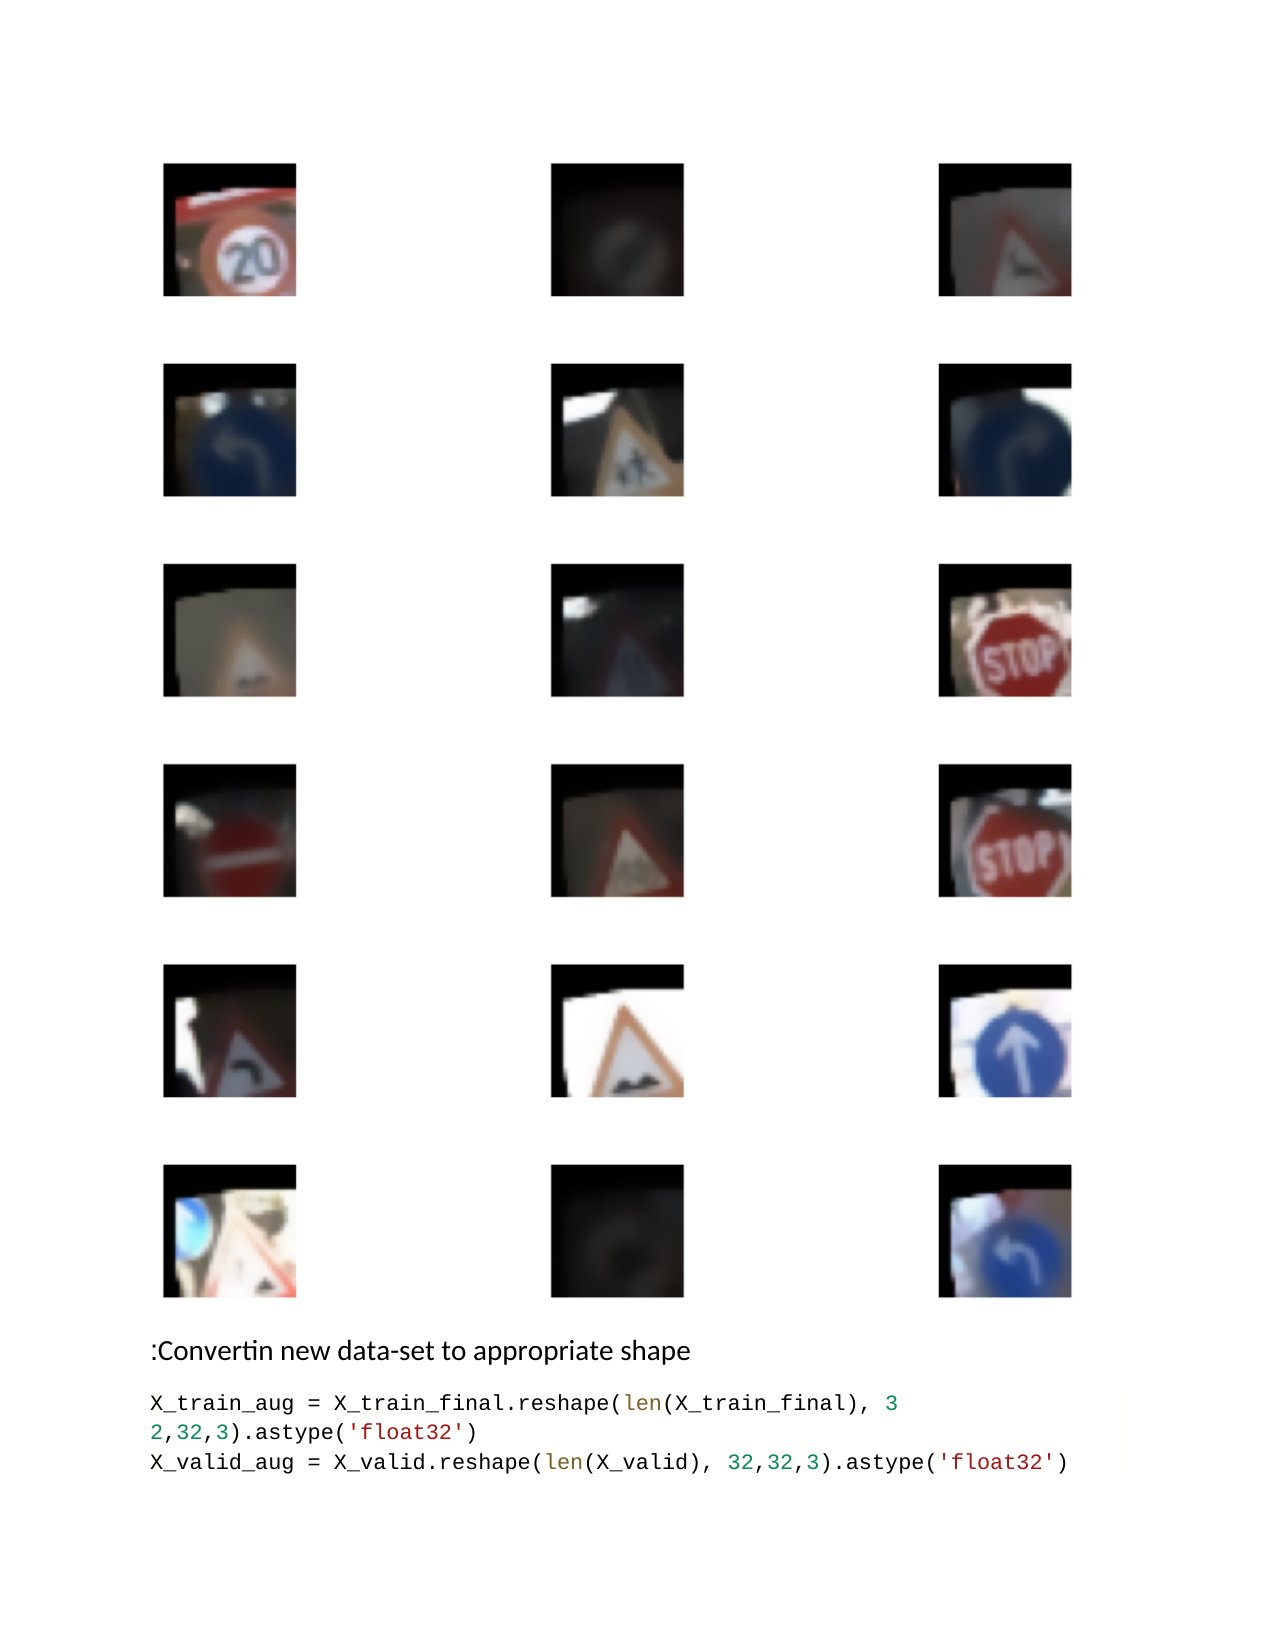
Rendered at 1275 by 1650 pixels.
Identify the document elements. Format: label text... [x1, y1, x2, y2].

text X_train_aug = X_train_final.reshape(len(X_train_final), 32,32,3).astype('float32') [150, 1387, 1125, 1446]
text Convertin new data-set to appropriate shape: [150, 1332, 1125, 1367]
text X_valid_aug = X_valid.reshape(len(X_valid), 32,32,3).astype('float32') [150, 1446, 1125, 1476]
picture [149, 150, 1087, 1313]
